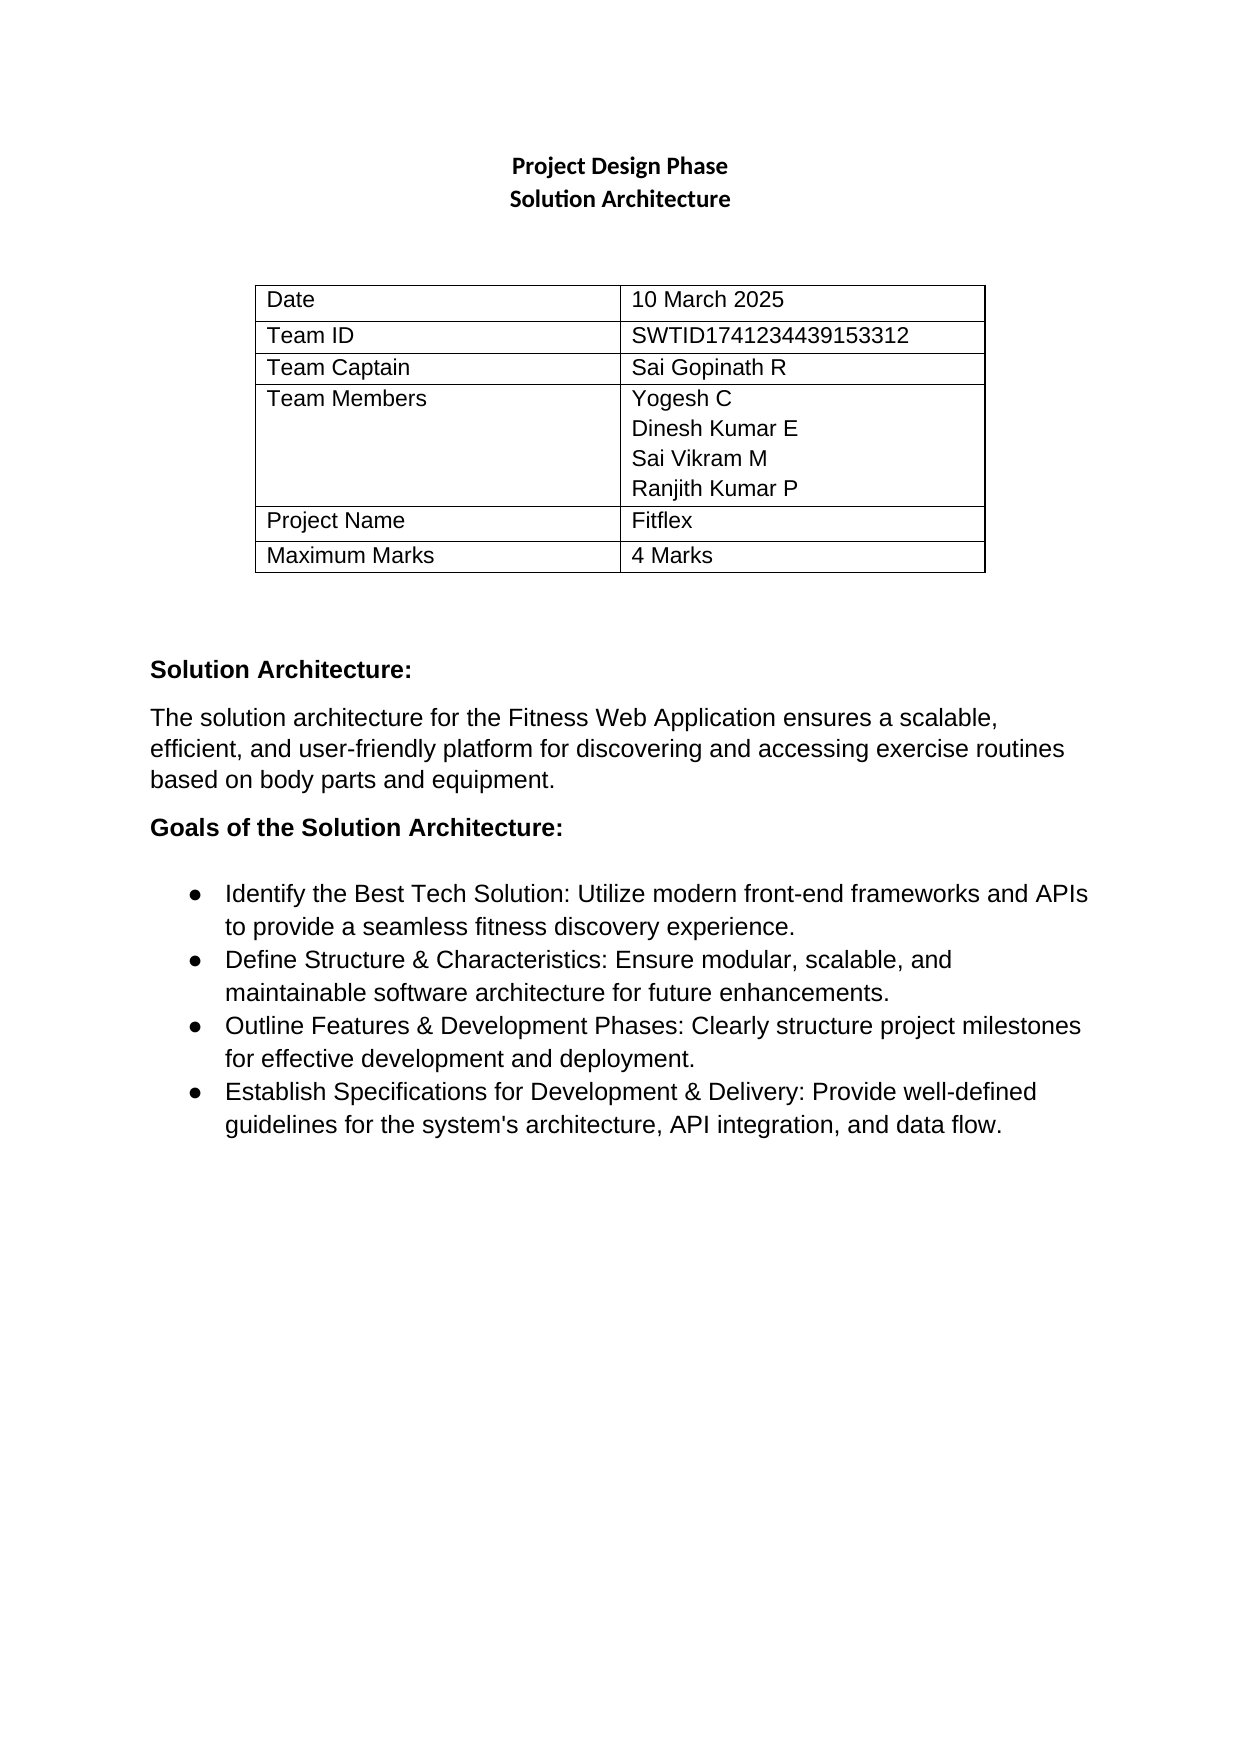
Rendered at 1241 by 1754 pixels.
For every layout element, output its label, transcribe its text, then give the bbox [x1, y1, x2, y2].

list Outline Features & Development Phases: Clearly structure project milestones for effective development and deployment. [187, 1011, 1090, 1072]
table_header Date [256, 286, 620, 321]
text The solution architecture for the Fitness Web Application ensures a scalable, efficient, and user-friendly platform for discovering and accessing exercise routines based on body parts and equipment. [150, 703, 1090, 793]
table_header 10 March 2025 [621, 286, 984, 321]
table_cell Project Name [256, 507, 620, 541]
table_cell Yogesh C Dinesh Kumar E Sai Vikram M Ranjith Kumar P [621, 385, 984, 506]
table_cell Team ID [256, 322, 620, 352]
text Goals of the Solution Architecture: [150, 812, 1090, 841]
table_cell SWTID1741234439153312 [621, 322, 984, 352]
text Project Design Phase [150, 150, 1090, 181]
table_cell Fitflex [621, 507, 984, 541]
text Solution Architecture: [150, 655, 1090, 684]
table_cell Sai Gopinath R [621, 354, 984, 384]
table_cell Maximum Marks [256, 542, 620, 572]
table_cell Team Members [256, 385, 620, 506]
list Identify the Best Tech Solution: Utilize modern front-end frameworks and APIs to provide a seamless fitness discovery experience. [187, 878, 1090, 940]
table_cell 4 Marks [621, 542, 984, 572]
table_cell Team Captain [256, 354, 620, 384]
text Solution Architecture [150, 183, 1090, 213]
list Establish Specifications for Development & Delivery: Provide well-defined guidelines for the system's architecture, API integration, and data flow. [187, 1077, 1090, 1138]
list Define Structure & Characteristics: Ensure modular, scalable, and maintainable software architecture for future enhancements. [187, 944, 1090, 1006]
